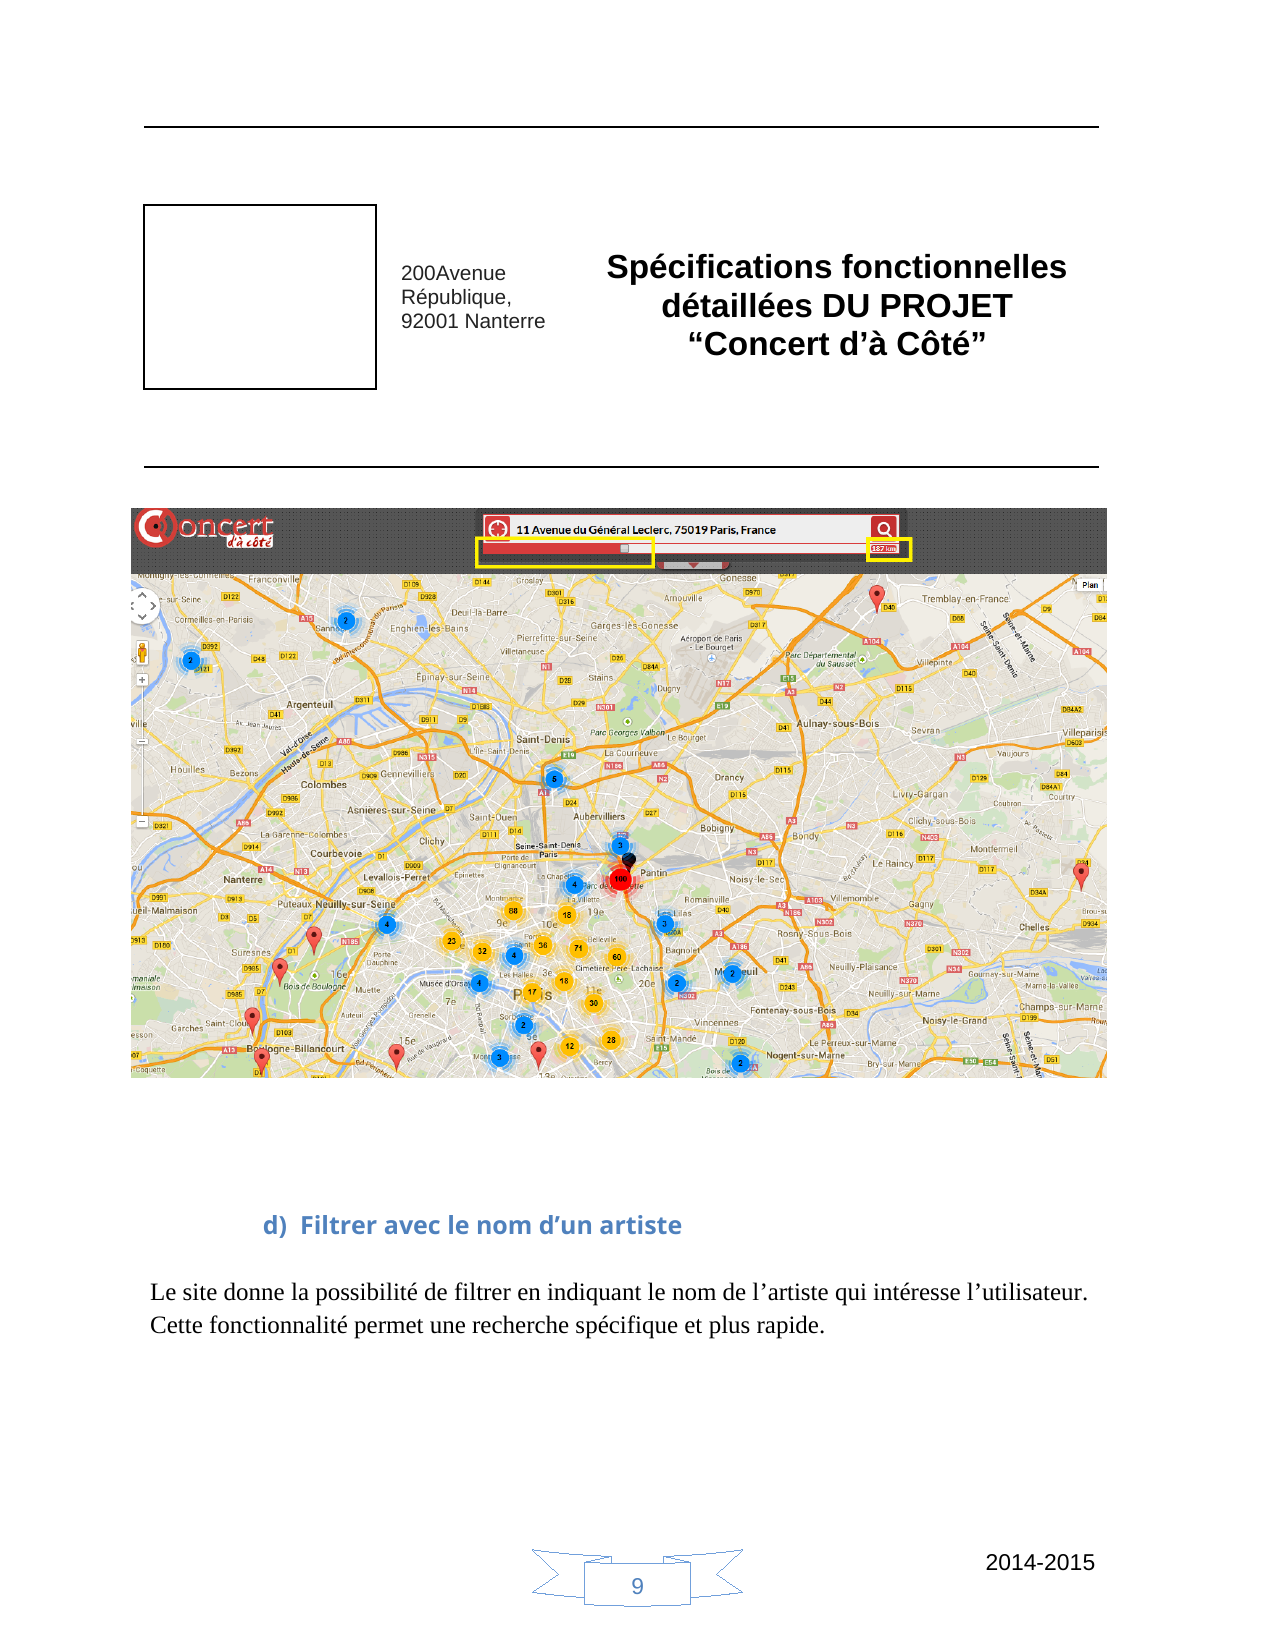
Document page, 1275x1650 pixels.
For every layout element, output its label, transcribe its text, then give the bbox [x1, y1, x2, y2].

text Cette fonctionnalité permet une recherche spécifique et plus rapide. [150, 1310, 1125, 1339]
subtitle Filtrer avec le nom d’un artiste [263, 1208, 1125, 1242]
picture [131, 508, 1107, 1078]
text Le site donne la possibilité de filtrer en indiquant le nom de l’artiste qui intéresse l’utilisateur. [150, 1277, 1125, 1306]
